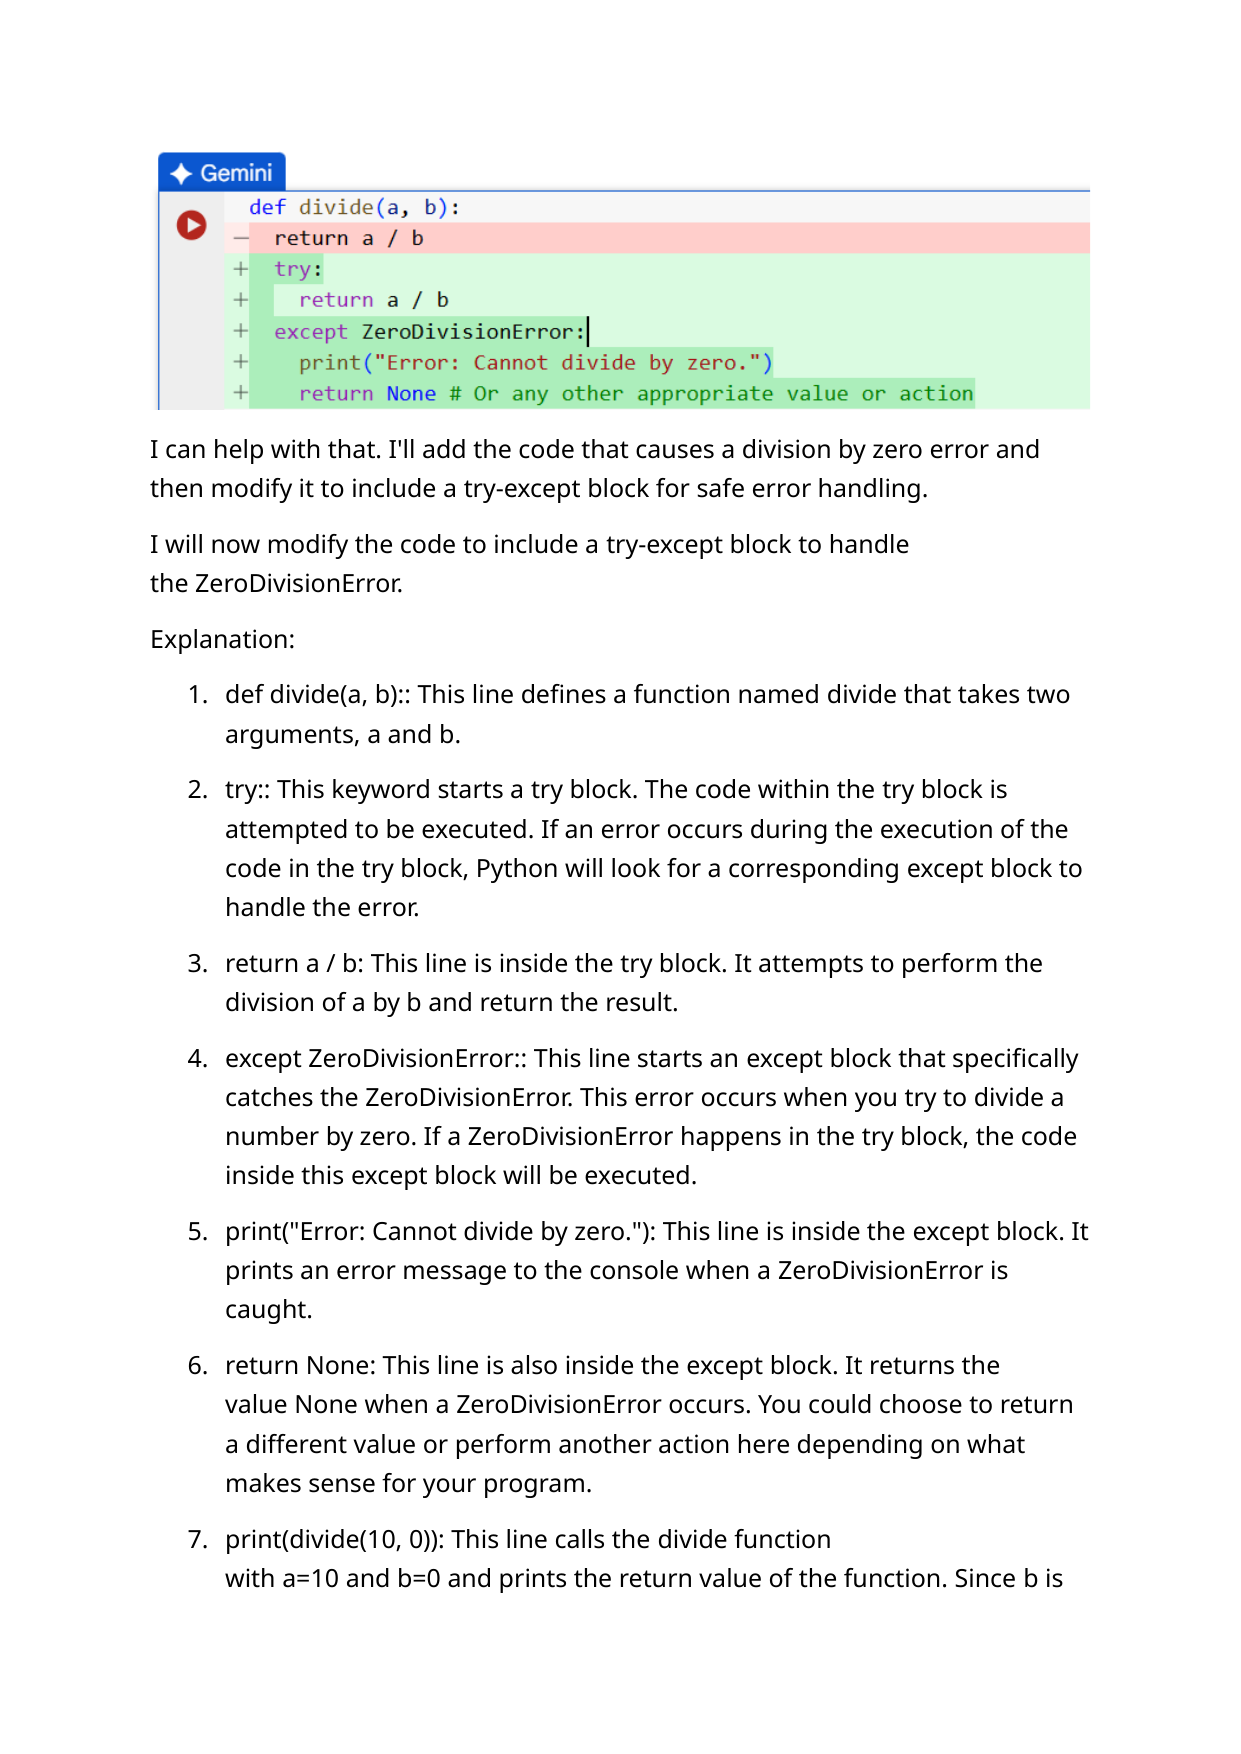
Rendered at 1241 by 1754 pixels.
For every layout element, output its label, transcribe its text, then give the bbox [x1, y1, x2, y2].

text I can help with that. I'll add the code that causes a division by zero error and then modify it to include a try-except block for safe error handling. [150, 431, 1090, 504]
text I will now modify the code to include a try-except block to handle the ZeroDivisionError. [150, 526, 1090, 599]
list print("Error: Cannot divide by zero."): This line is inside the except block. It prints an error message to the console when a ZeroDivisionError is caught. [187, 1214, 1090, 1326]
picture [150, 150, 1091, 410]
list return None: This line is also inside the except block. It returns the value None when a ZeroDivisionError occurs. You could choose to return a different value or perform another action here depending on what makes sense for your program. [187, 1348, 1090, 1499]
list try:: This keyword starts a try block. The code within the try block is attempted to be executed. If an error occurs during the execution of the code in the try block, Python will look for a corresponding except block to handle the error. [187, 772, 1090, 924]
list def divide(a, b):: This line defines a function named divide that takes two arguments, a and b. [187, 677, 1090, 750]
list except ZeroDivisionError:: This line starts an except block that specifically catches the ZeroDivisionError. This error occurs when you try to divide a number by zero. If a ZeroDivisionError happens in the try block, the code inside this except block will be executed. [187, 1040, 1090, 1192]
list return a / b: This line is inside the try block. It attempts to perform the division of a by b and return the result. [187, 945, 1090, 1019]
text Explanation: [150, 621, 1090, 655]
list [187, 1521, 1090, 1594]
